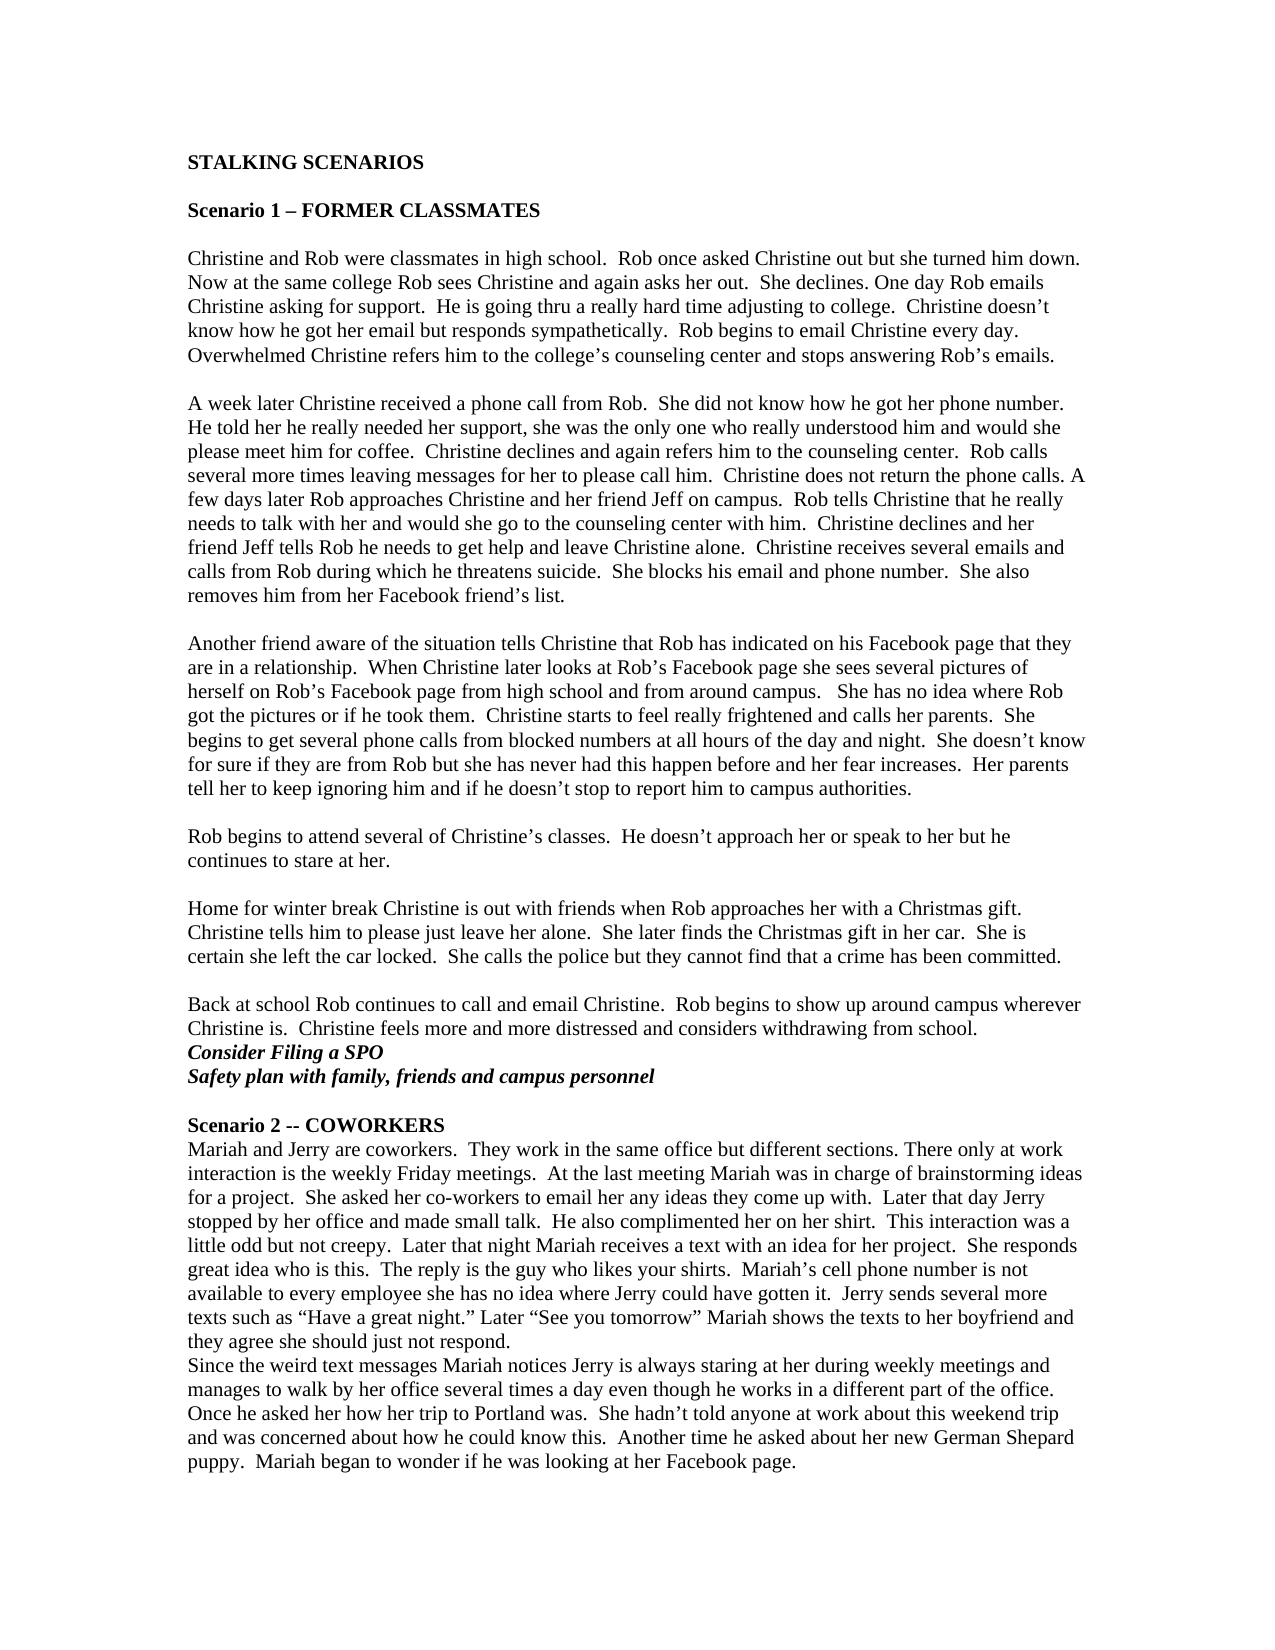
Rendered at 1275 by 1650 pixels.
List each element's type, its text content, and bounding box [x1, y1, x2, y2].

text Home for winter break Christine is out with friends when Rob approaches her with a Christmas gift. Christine tells him to please just leave her alone. She later finds the Christmas gift in her car. She is certain she left the car locked. She calls the police but they cannot find that a crime has been committed. [187, 896, 1087, 968]
text Scenario 2 -- COWORKERS [187, 1112, 1087, 1137]
text STALKING SCENARIOS [187, 150, 1087, 174]
text Back at school Rob continues to call and email Christine. Rob begins to show up around campus wherever Christine is. Christine feels more and more distressed and considers withdrawing from school. [187, 992, 1087, 1040]
text Rob begins to attend several of Christine’s classes. He doesn’t approach her or speak to her but he continues to stare at her. [187, 824, 1087, 872]
text A week later Christine received a phone call from Rob. She did not know how he got her phone number. He told her he really needed her support, she was the only one who really understood him and would she please meet him for coffee. Christine declines and again refers him to the counseling center. Rob calls several more times leaving messages for her to please call him. Christine does not return the phone calls. A few days later Rob approaches Christine and her friend Jeff on campus. Rob tells Christine that he really needs to talk with her and would she go to the counseling center with him. Christine declines and her friend Jeff tells Rob he needs to get help and leave Christine alone. Christine receives several emails and calls from Rob during which he threatens suicide. She blocks his email and phone number. She also removes him from her Facebook friend’s list. [187, 391, 1087, 607]
text Another friend aware of the situation tells Christine that Rob has indicated on his Facebook page that they are in a relationship. When Christine later looks at Rob’s Facebook page she sees several pictures of herself on Rob’s Facebook page from high school and from around campus. She has no idea where Rob got the pictures or if he took them. Christine starts to feel really frightened and calls her parents. She begins to get several phone calls from blocked numbers at all hours of the day and night. She doesn’t know for sure if they are from Rob but she has never had this happen before and her fear increases. Her parents tell her to keep ignoring him and if he doesn’t stop to report him to campus authorities. [187, 631, 1087, 800]
text Consider Filing a SPO [187, 1040, 1087, 1064]
text Scenario 1 – FORMER CLASSMATES [187, 198, 1087, 222]
text Since the weird text messages Mariah notices Jerry is always staring at her during weekly meetings and manages to walk by her office several times a day even though he works in a different part of the office. Once he asked her how her trip to Portland was. She hadn’t told anyone at work about this weekend trip and was concerned about how he could know this. Another time he asked about her new German Shepard puppy. Mariah began to wonder if he was looking at her Facebook page. [187, 1353, 1087, 1473]
text Mariah and Jerry are coworkers. They work in the same office but different sections. There only at work interaction is the weekly Friday meetings. At the last meeting Mariah was in charge of brainstorming ideas for a project. She asked her co-workers to email her any ideas they come up with. Later that day Jerry stopped by her office and made small talk. He also complimented her on her shirt. This interaction was a little odd but not creepy. Later that night Mariah receives a text with an idea for her project. She responds great idea who is this. The reply is the guy who likes your shirts. Mariah’s cell phone number is not available to every employee she has no idea where Jerry could have gotten it. Jerry sends several more texts such as “Have a great night.” Later “See you tomorrow” Mariah shows the texts to her boyfriend and they agree she should just not respond. [187, 1137, 1087, 1353]
text Safety plan with family, friends and campus personnel [187, 1064, 1087, 1088]
text Christine and Rob were classmates in high school. Rob once asked Christine out but she turned him down. Now at the same college Rob sees Christine and again asks her out. She declines. One day Rob emails Christine asking for support. He is going thru a really hard time adjusting to college. Christine doesn’t know how he got her email but responds sympathetically. Rob begins to email Christine every day. Overwhelmed Christine refers him to the college’s counseling center and stops answering Rob’s emails. [187, 246, 1087, 367]
